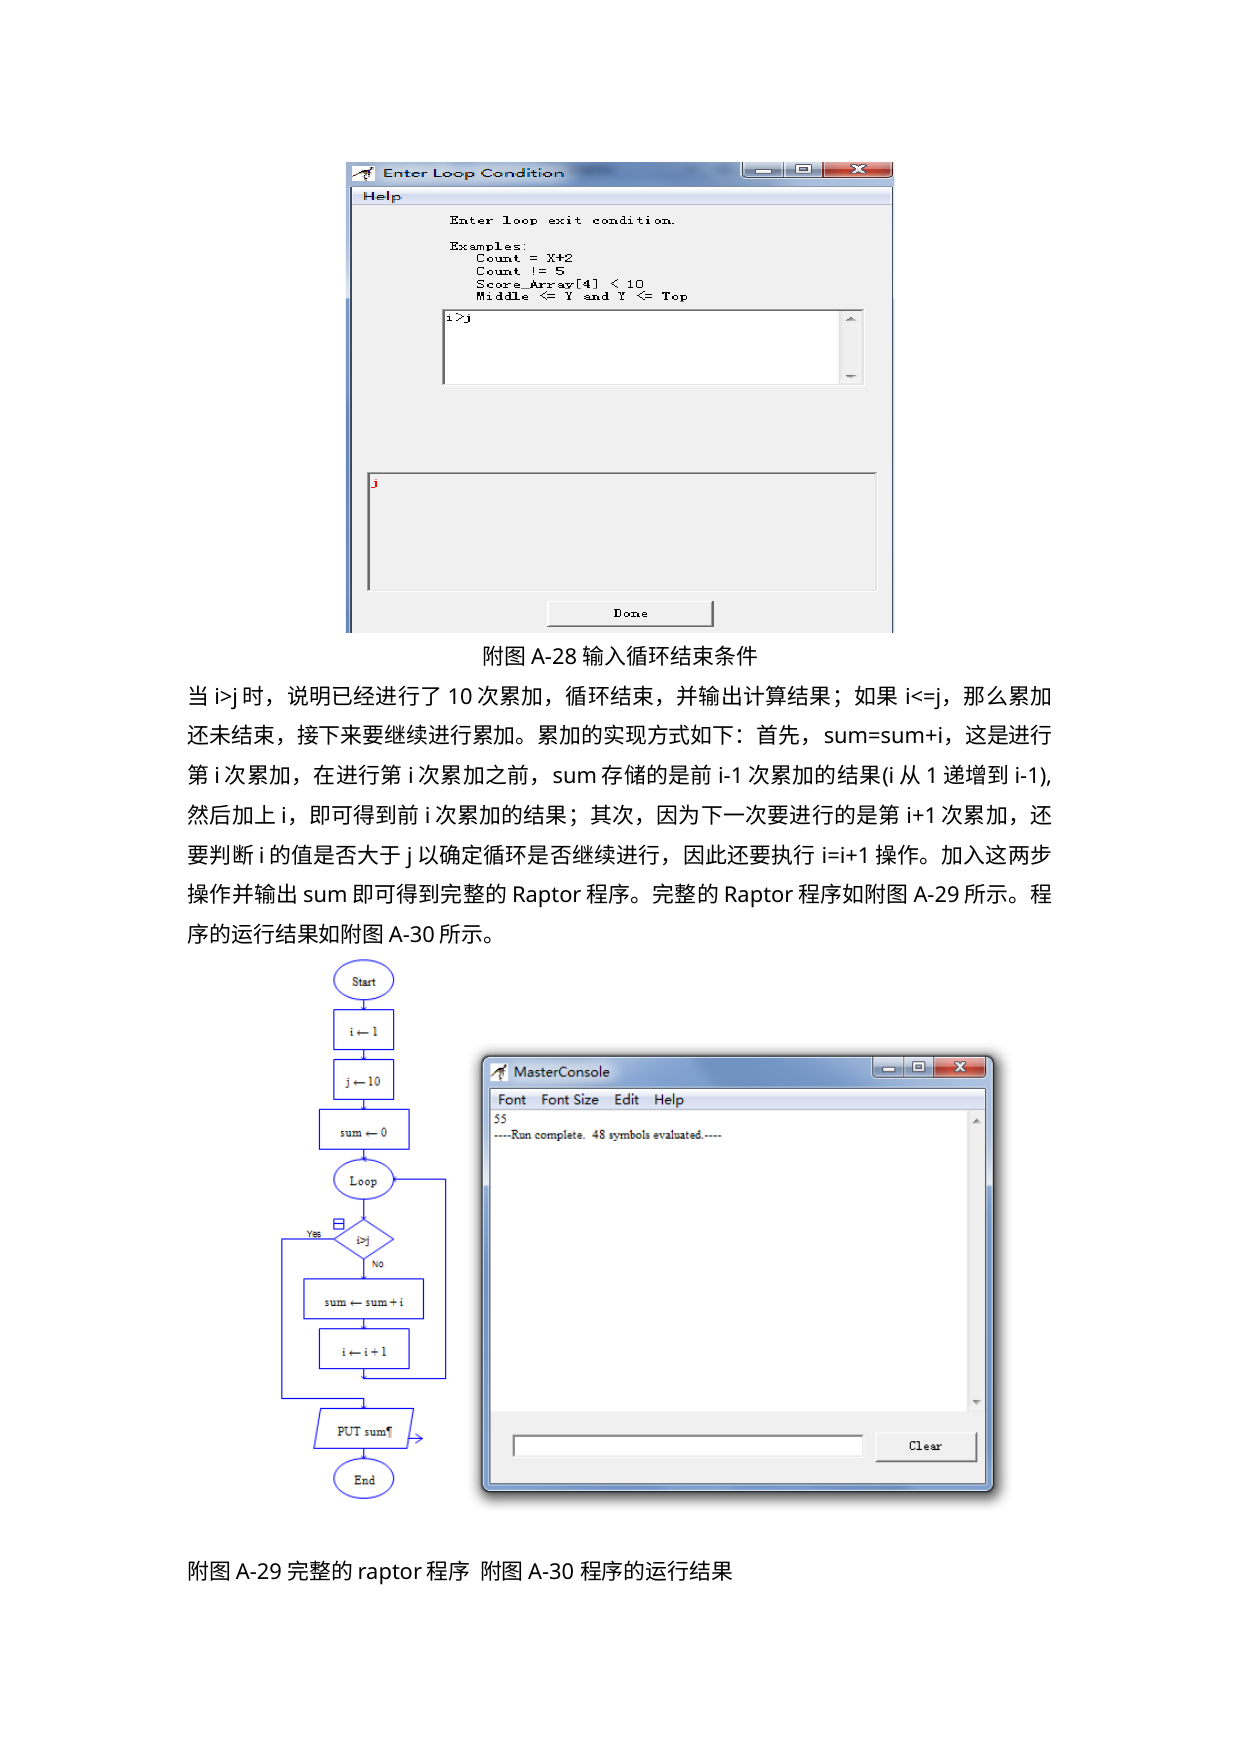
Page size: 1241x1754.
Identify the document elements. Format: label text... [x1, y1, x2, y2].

picture [345, 162, 895, 633]
text 附图A-28 输入循环结束条件 [187, 639, 1053, 671]
text 当i>j时，说明已经进行了10次累加，循环结束，并输出计算结果；如果i<=j，那么累加还未结束，接下来要继续进行累加。累加的实现方式如下：首先，sum=sum+i，这是进行第i次累加，在进行第i次累加之前，sum存储的是前i-1次累加的结果(i从1递增到i-1),然后加上i，即可得到前i次累加的结果；其次，因为下一次要进行的是第i+1次累加，还要判断i的值是否大于j以确定循环是否继续进行，因此还要执行i=i+1操作。加入这两步操作并输出sum即可得到完整的Raptor程序。完整的Raptor程序如附图A-29所示。程序的运行结果如附图A-30所示。 [187, 679, 1053, 949]
picture [226, 956, 1014, 1511]
text 附图A-29 完整的raptor程序 附图A-30 程序的运行结果 [187, 1554, 1053, 1586]
